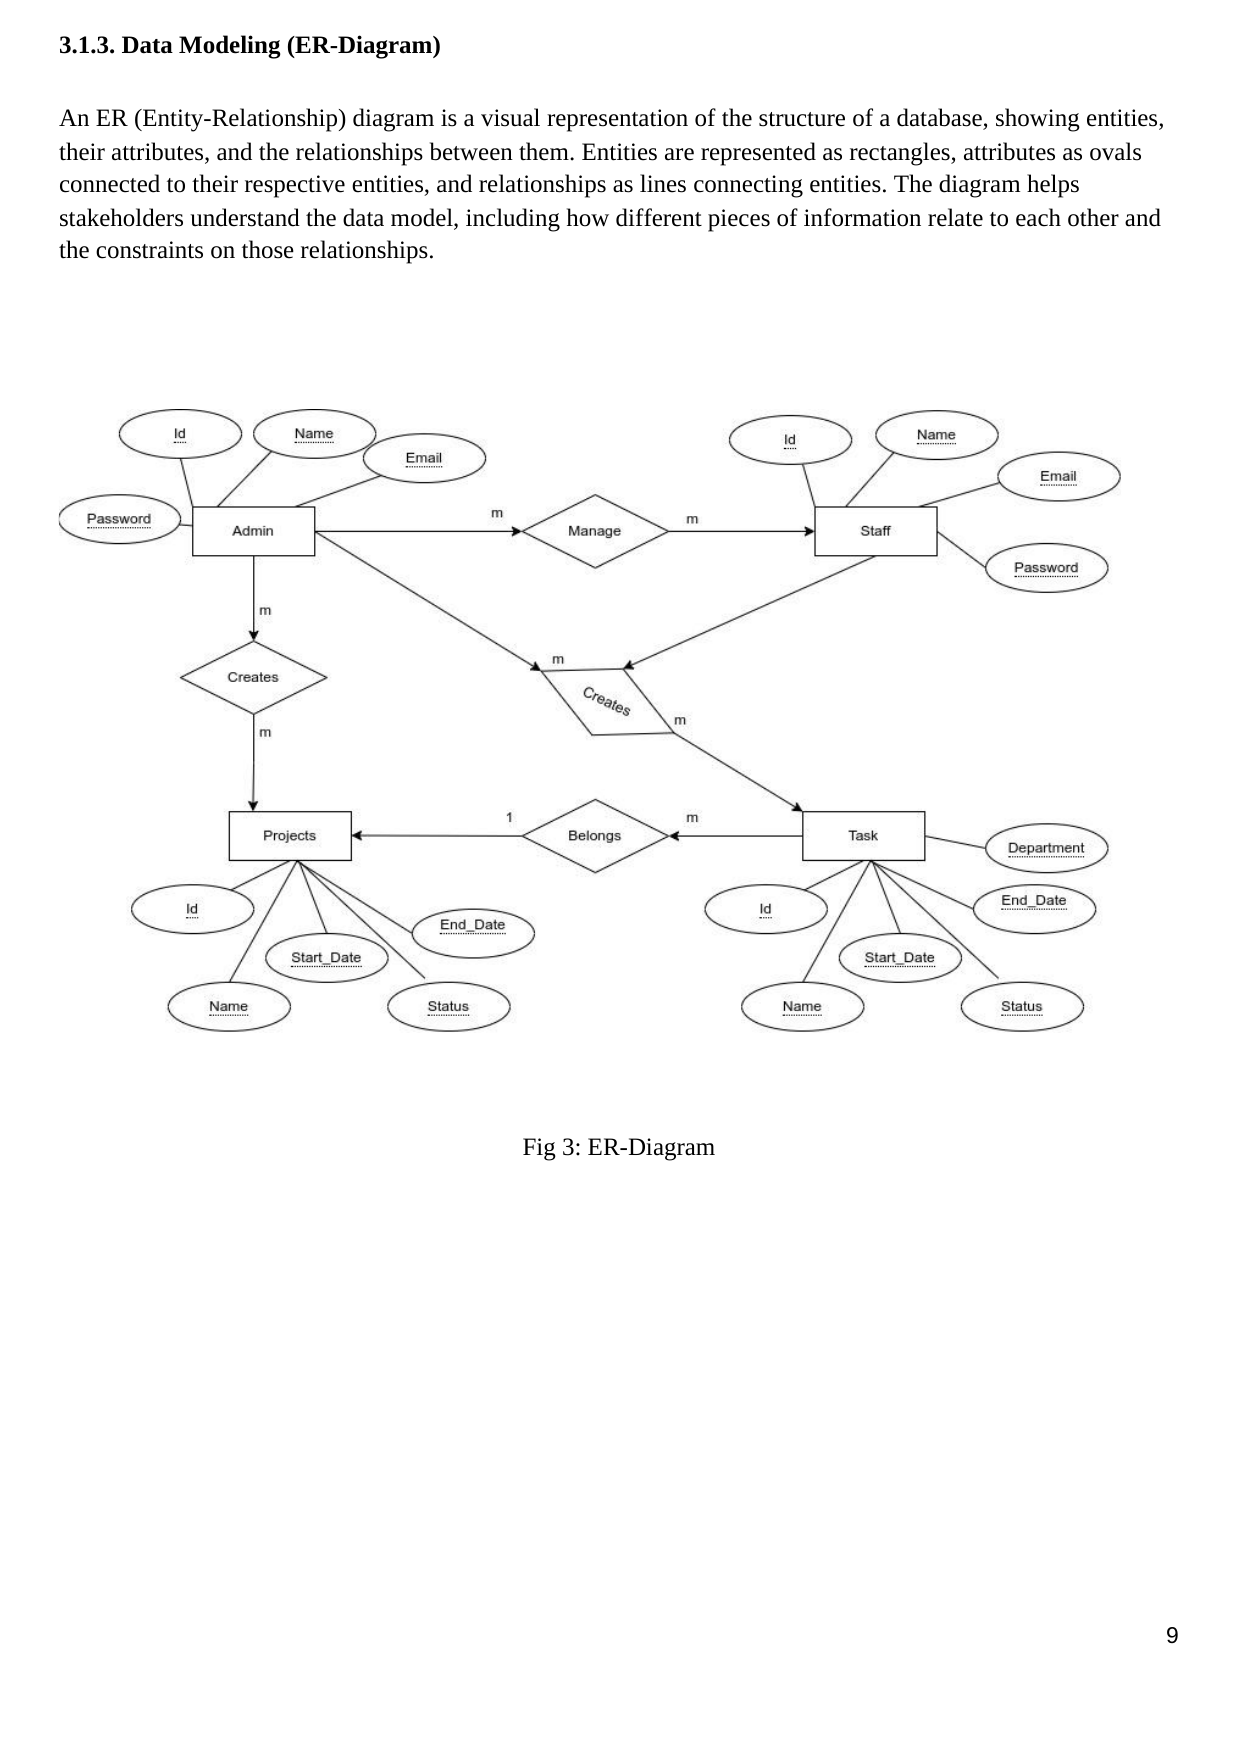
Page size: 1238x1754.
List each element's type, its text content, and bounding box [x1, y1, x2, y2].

picture [58, 409, 1122, 1033]
text An ER (Entity-Relationship) diagram is a visual representation of the structure of a database, showing entities, their attributes, and the relationships between them. Entities are represented as rectangles, attributes as ovals connected to their respective entities, and relationships as lines connecting entities. The diagram helps stakeholders understand the data model, including how different pieces of information relate to each other and the constraints on those relationships. [59, 103, 1178, 264]
subtitle 3.1.3. Data Modeling (ER-Diagram) [59, 30, 1178, 59]
subtitle Fig 3: ER-Diagram [59, 1132, 1178, 1161]
